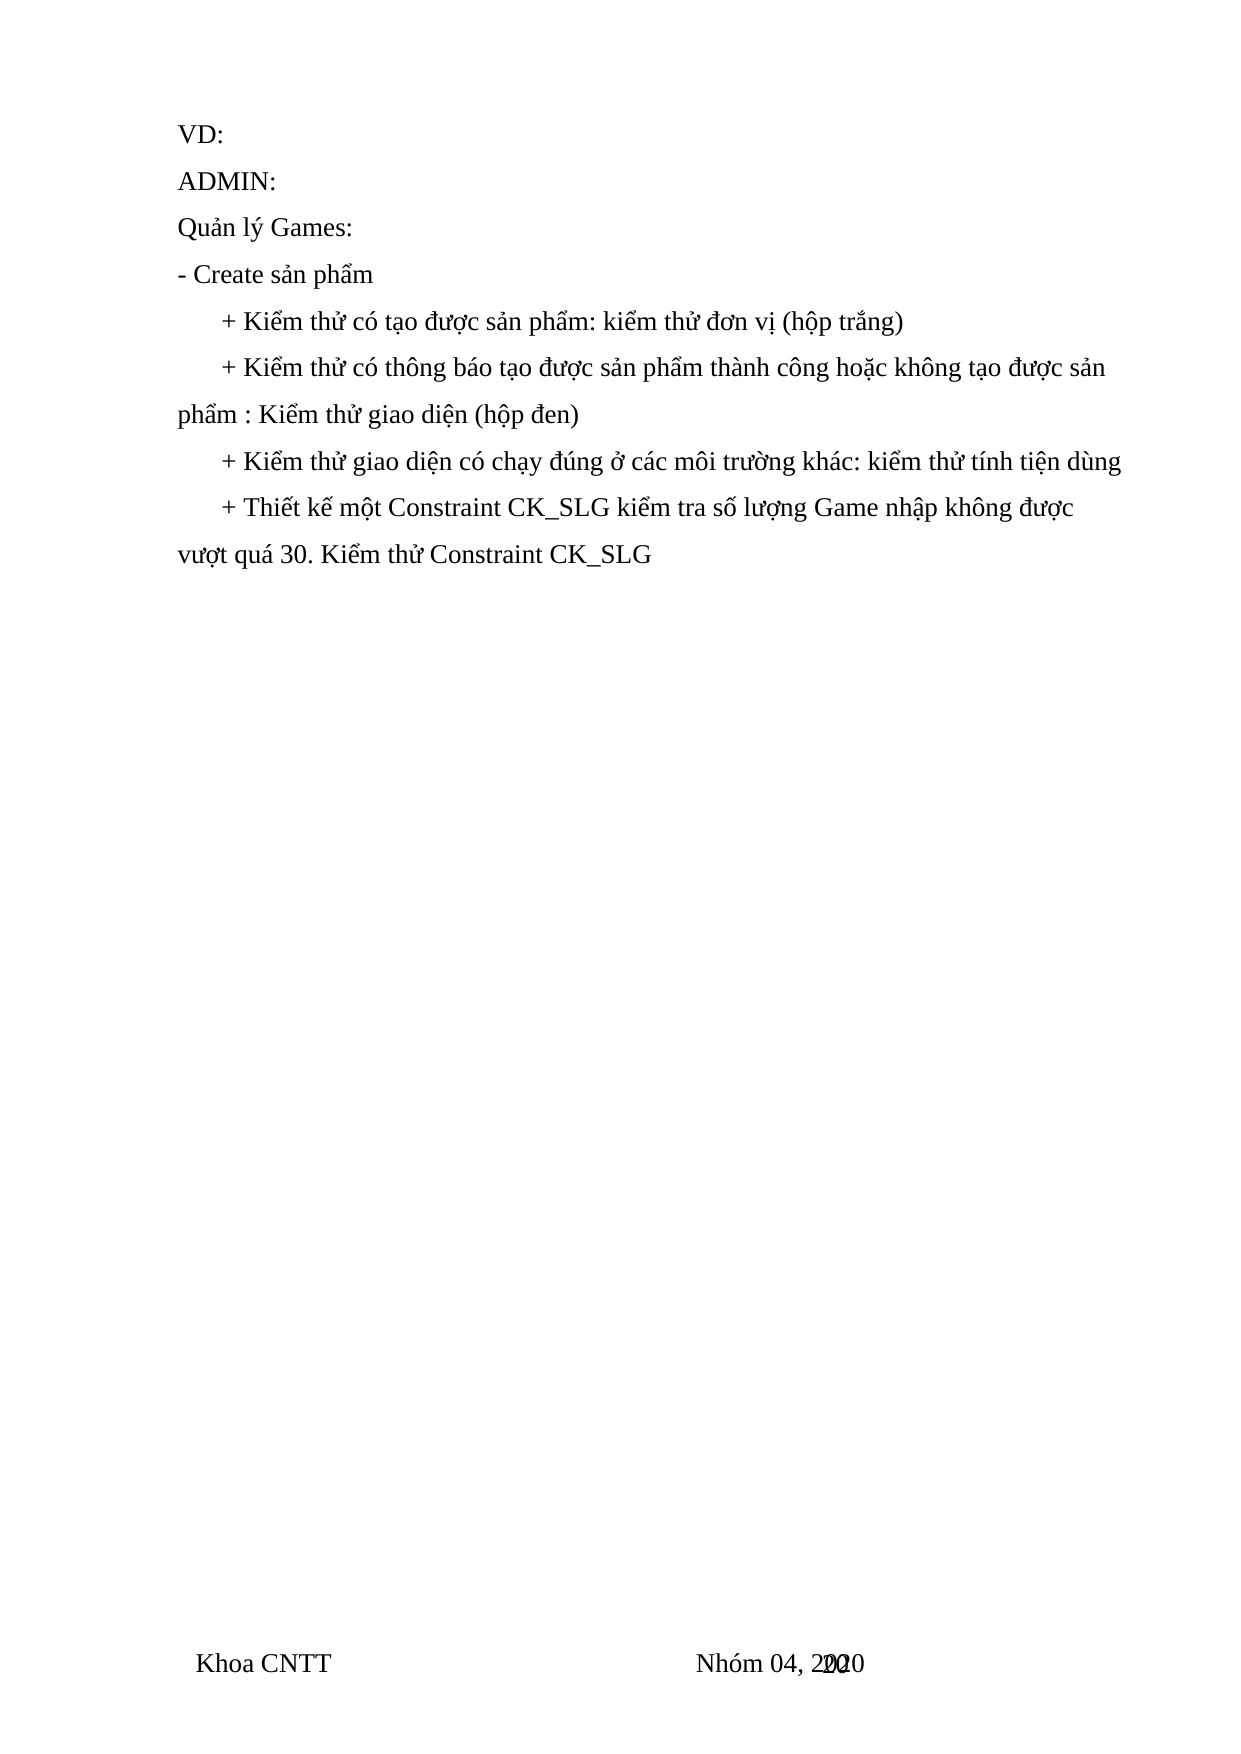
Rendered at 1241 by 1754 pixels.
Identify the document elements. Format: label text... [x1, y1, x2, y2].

list + Kiểm thử có tạo được sản phẩm: kiểm thử đơn vị (hộp trắng) [177, 305, 1122, 336]
list + Kiểm thử có thông báo tạo được sản phẩm thành công hoặc không tạo được sản phẩm : Kiểm thử giao diện (hộp đen) [177, 351, 1122, 429]
list + Thiết kế một Constraint CK_SLG kiểm tra số lượng Game nhập không được vượt quá 30. Kiểm thử Constraint CK_SLG [177, 491, 1122, 569]
list - Create sản phẩm [177, 258, 1122, 289]
list ADMIN: [177, 165, 1122, 196]
list + Kiểm thử giao diện có chạy đúng ở các môi trường khác: kiểm thử tính tiện dùng [177, 445, 1122, 476]
list Quản lý Games: [177, 211, 1122, 243]
list VD: [177, 118, 1122, 149]
